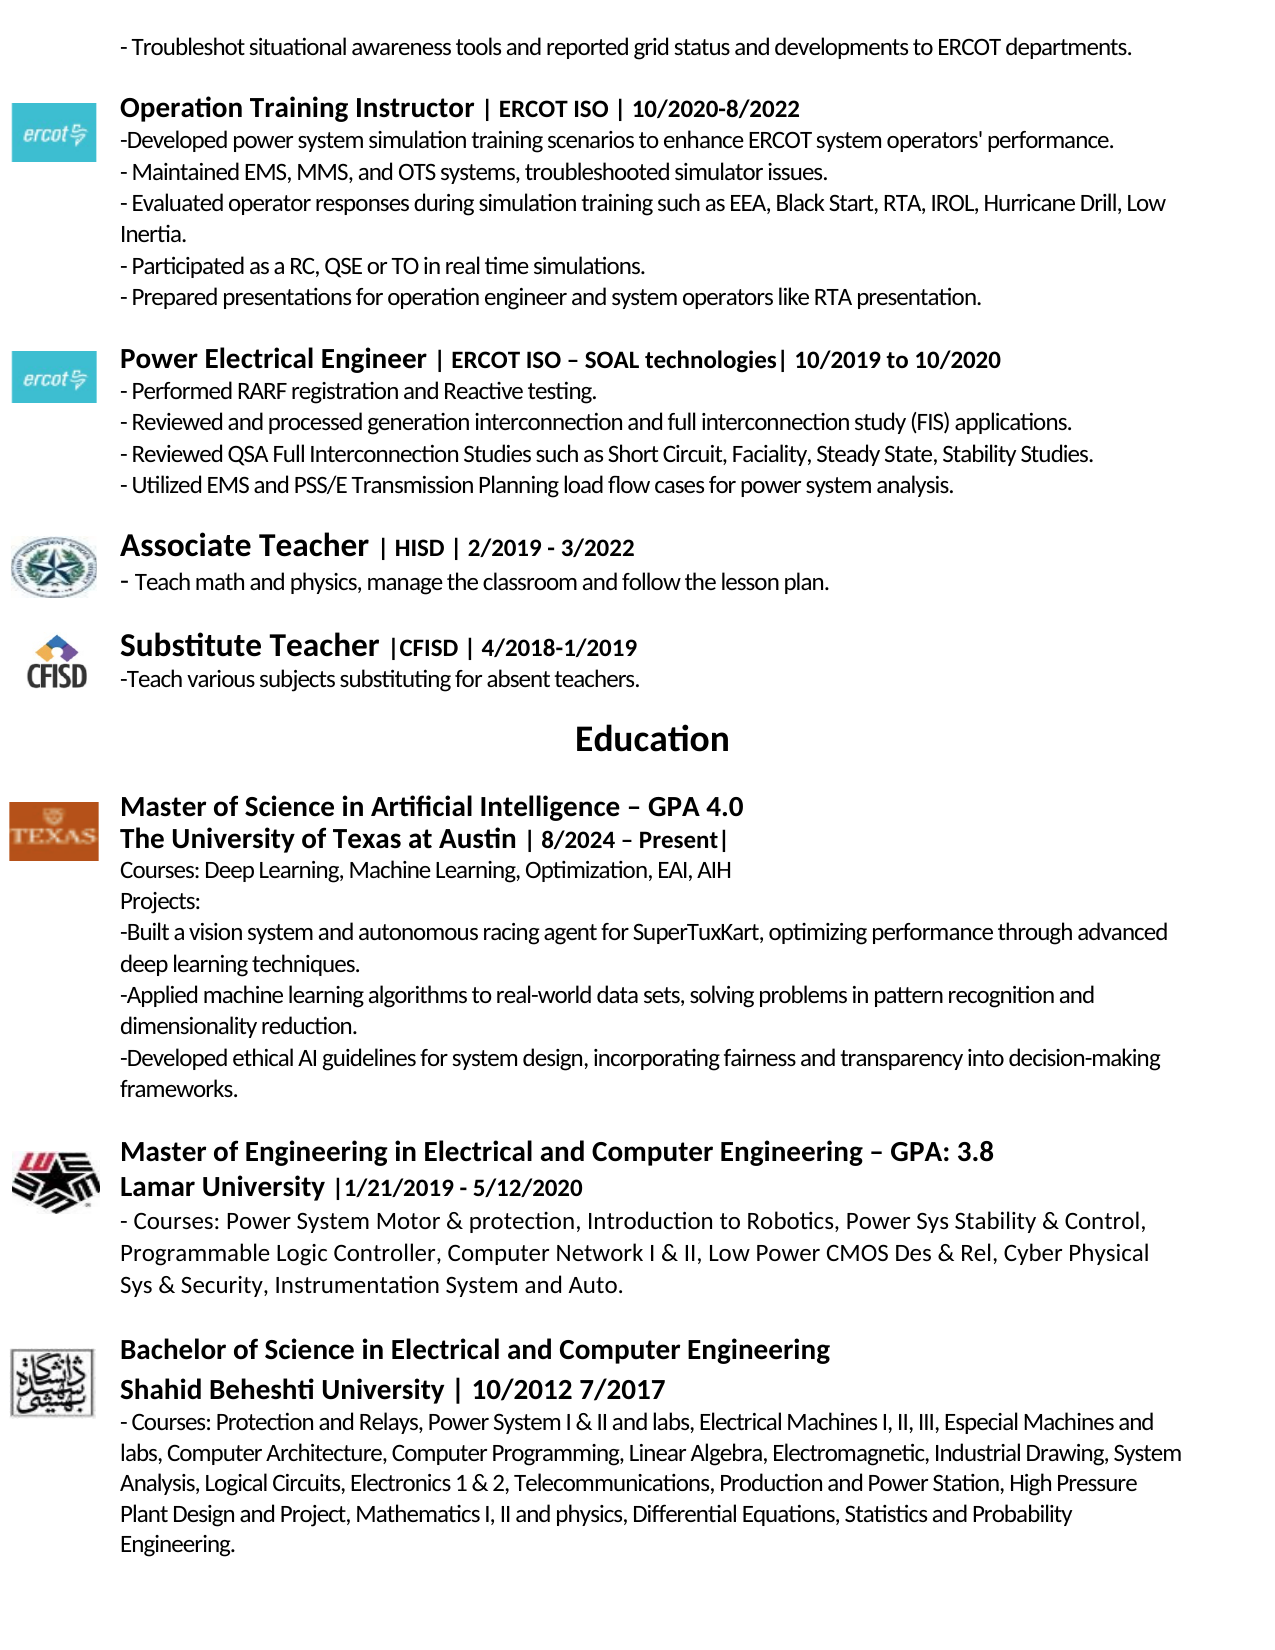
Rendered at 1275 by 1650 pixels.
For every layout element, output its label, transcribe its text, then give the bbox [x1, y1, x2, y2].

text Bachelor of Science in Electrical and Computer Engineering [120, 1331, 1185, 1366]
text - Teach math and physics, manage the classroom and follow the lesson plan. [120, 562, 1185, 598]
subtitle - Courses: Power System Motor & protection, Introduction to Robotics, Power Sys Stability & Control, Programmable Logic Controller, Computer Network I & II, Low Power CMOS Des & Rel, Cyber Physical Sys & Security, Instrumentation System and Auto. [120, 1204, 1185, 1300]
text - Courses: Protection and Relays, Power System I & II and labs, Electrical Machines I, II, III, Especial Machines and labs, Computer Architecture, Computer Programming, Linear Algebra, Electromagnetic, Industrial Drawing, System Analysis, Logical Circuits, Electronics 1 & 2, Telecommunications, Production and Power Station, High Pressure Plant Design and Project, Mathematics I, II and physics, Differential Equations, Statistics and Probability Engineering. [120, 1406, 1185, 1559]
text -Developed power system simulation training scenarios to enhance ERCOT system operators' performance. [120, 124, 1185, 155]
subtitle Master of Engineering in Electrical and Computer Engineering – GPA: 3.8 [120, 1136, 1185, 1168]
text - Prepared presentations for operation engineer and system operators like RTA presentation. [120, 281, 1185, 312]
text Lamar University |1/21/2019 - 5/12/2020 [120, 1168, 1185, 1204]
picture [9, 351, 97, 403]
subtitle The University of Texas at Austin | 8/2024 – Present| [120, 822, 1185, 855]
text -Applied machine learning algorithms to real-world data sets, solving problems in pattern recognition and dimensionality reduction. [120, 978, 1185, 1041]
picture [9, 802, 99, 861]
text - Reviewed QSA Full Interconnection Studies such as Short Circuit, Faciality, Steady State, Stability Studies. [120, 437, 1185, 468]
subtitle Power Electrical Engineer | ERCOT ISO – SOAL technologies| 10/2019 to 10/2020 [120, 343, 1185, 374]
text Shahid Beheshti University | 10/2012 7/2017 [120, 1370, 1185, 1406]
text -Teach various subjects substituting for absent teachers. [120, 662, 1185, 694]
subtitle Operation Training Instructor | ERCOT ISO | 10/2020-8/2022 [120, 93, 1185, 124]
subtitle Education [120, 726, 1185, 758]
text - Participated as a RC, QSE or TO in real time simulations. [120, 249, 1185, 281]
picture [9, 536, 97, 597]
text Projects: [120, 885, 1185, 916]
text Courses: Deep Learning, Machine Learning, Optimization, EAI, AIH [120, 855, 1185, 885]
subtitle Master of Science in Artificial Intelligence – GPA 4.0 [120, 790, 1185, 822]
text - Performed RARF registration and Reactive testing. [120, 374, 1185, 406]
text -Developed ethical AI guidelines for system design, incorporating fairness and transparency into decision-making frameworks. [120, 1041, 1185, 1104]
picture [9, 630, 95, 689]
text - Evaluated operator responses during simulation training such as EEA, Black Start, RTA, IROL, Hurricane Drill, Low Inertia. [120, 187, 1185, 249]
text - Reviewed and processed generation interconnection and full interconnection study (FIS) applications. [120, 406, 1185, 437]
text - Maintained EMS, MMS, and OTS systems, troubleshooted simulator issues. [120, 155, 1185, 187]
subtitle Associate Teacher | HISD | 2/2019 - 3/2022 [120, 531, 1185, 562]
text - Troubleshot situational awareness tools and reported grid status and developments to ERCOT departments. [120, 30, 1185, 61]
picture [9, 1348, 96, 1419]
text - Utilized EMS and PSS/E Transmission Planning load flow cases for power system analysis. [120, 468, 1185, 500]
picture [9, 103, 97, 162]
text -Built a vision system and autonomous racing agent for SuperTuxKart, optimizing performance through advanced deep learning techniques. [120, 916, 1185, 978]
subtitle Substitute Teacher |CFISD | 4/2018-1/2019 [120, 630, 1185, 662]
picture [10, 1151, 100, 1212]
